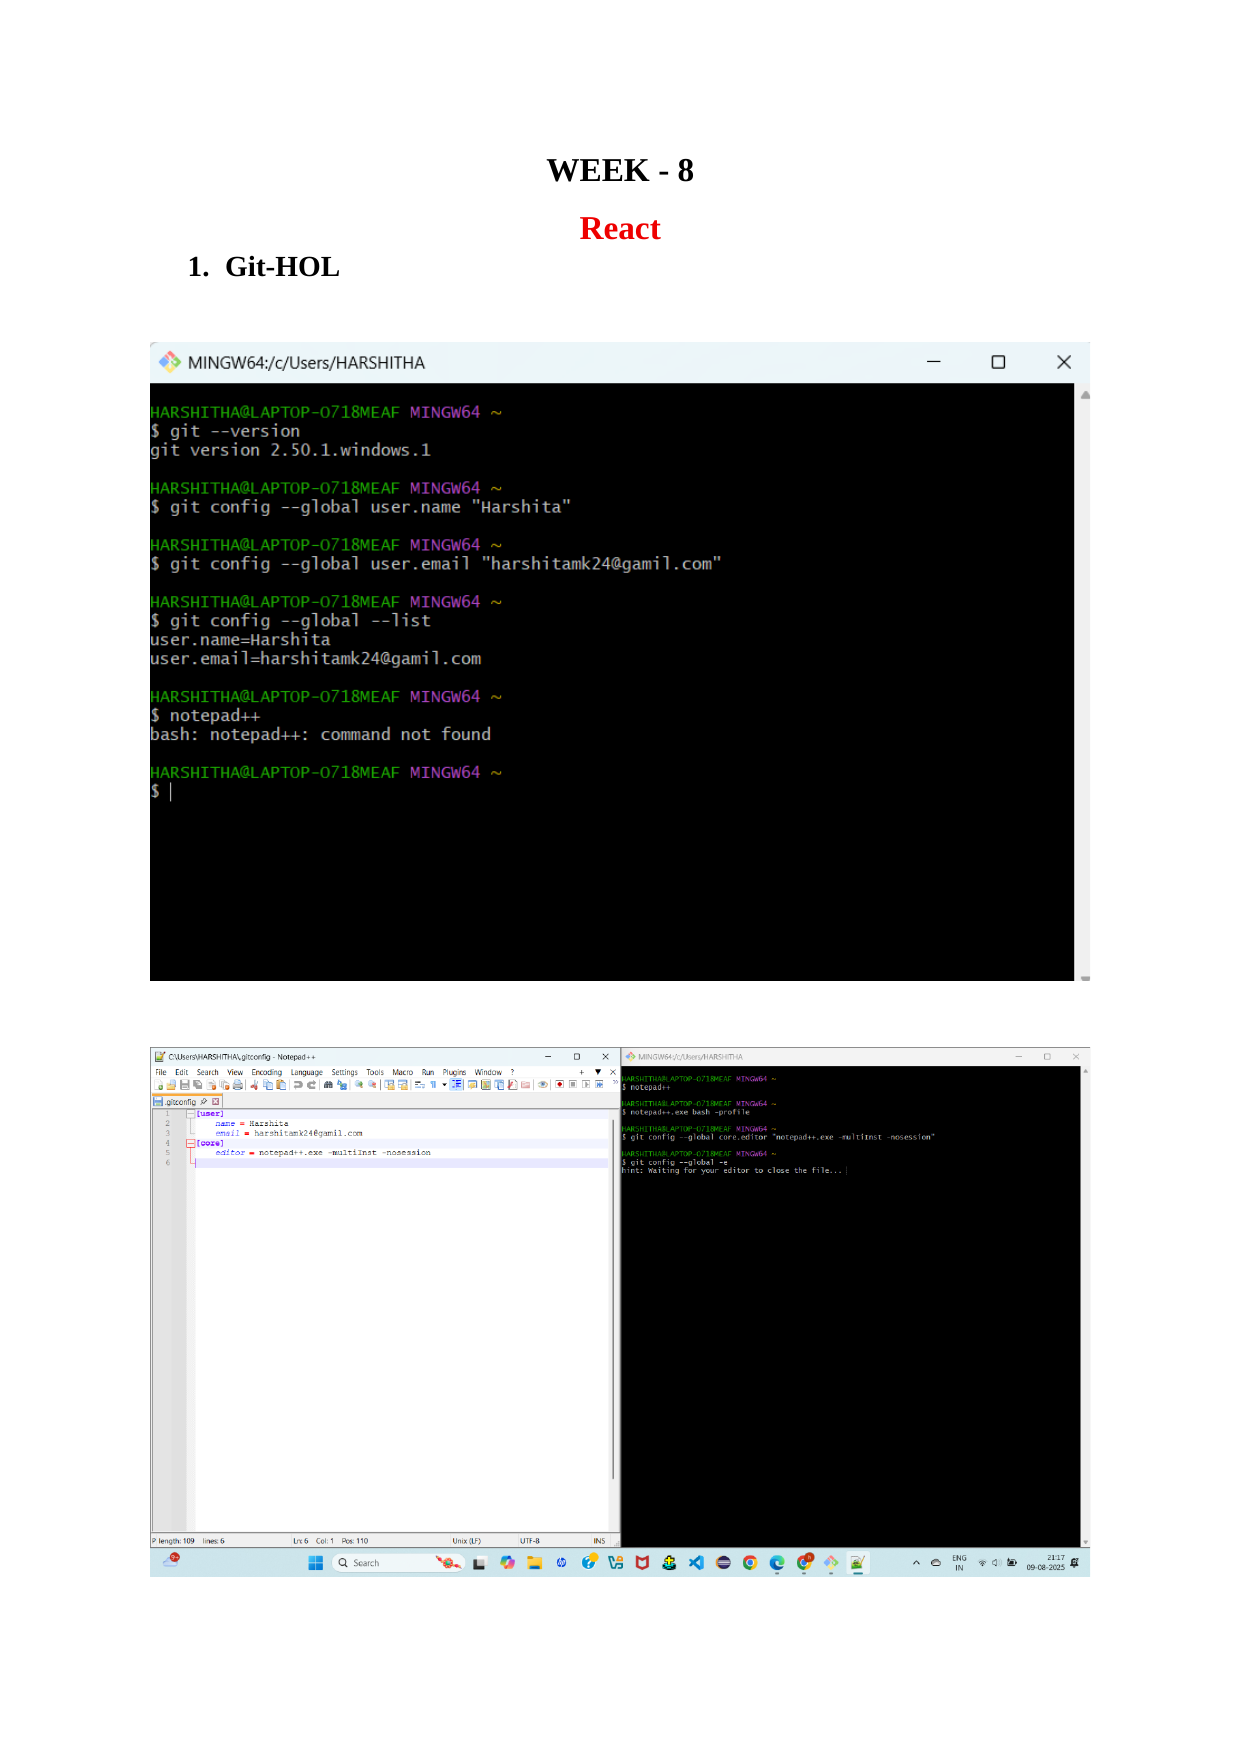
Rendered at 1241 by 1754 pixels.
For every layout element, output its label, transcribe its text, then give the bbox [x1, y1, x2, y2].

text WEEK - 8 [150, 150, 1090, 188]
text React [150, 208, 1090, 246]
picture [150, 342, 1091, 981]
picture [150, 1047, 1091, 1577]
list Git-HOL [187, 249, 1090, 283]
